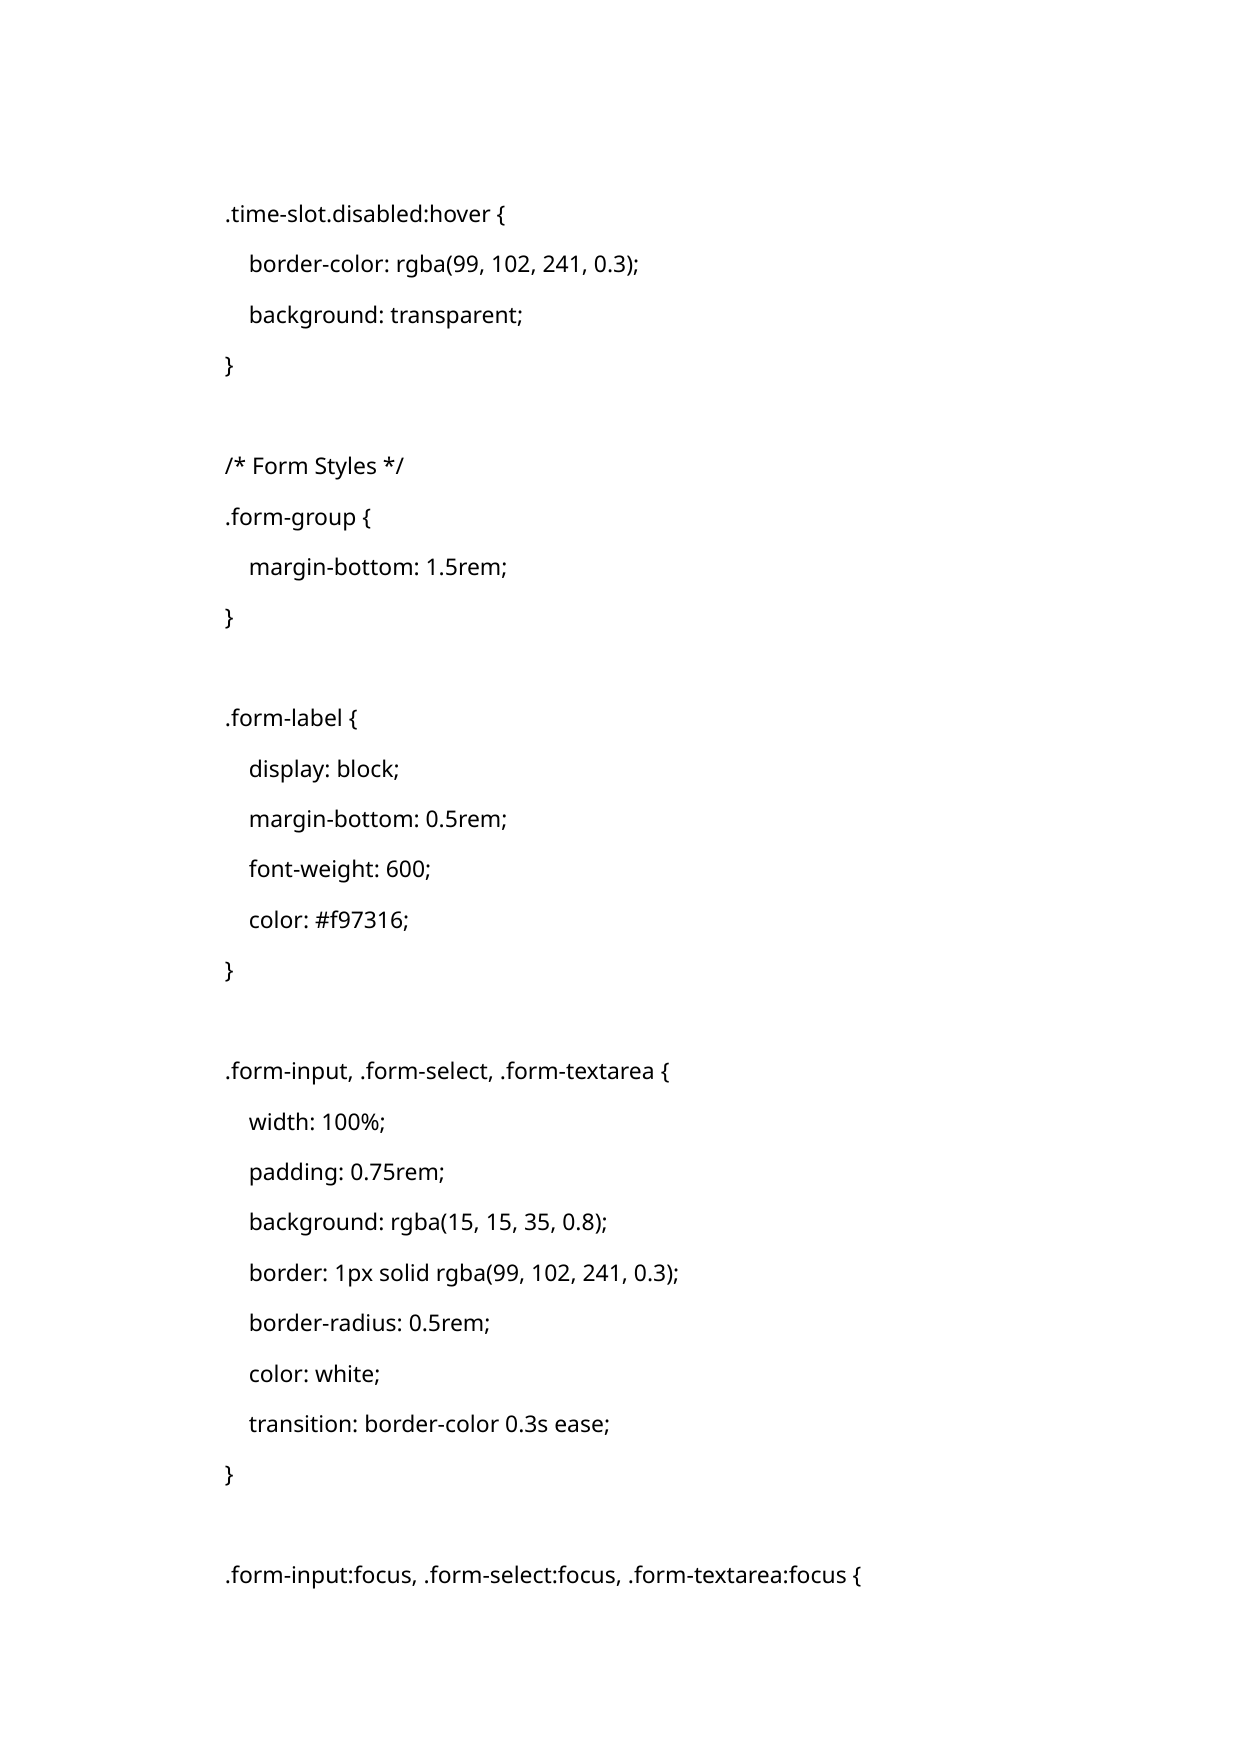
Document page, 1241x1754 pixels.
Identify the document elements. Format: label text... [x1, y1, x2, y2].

text .form-label { [177, 702, 1063, 733]
text padding: 0.75rem; [177, 1156, 1063, 1187]
text border-color: rgba(99, 102, 241, 0.3); [177, 248, 1063, 280]
text margin-bottom: 0.5rem; [177, 803, 1063, 834]
text margin-bottom: 1.5rem; [177, 551, 1063, 582]
text .form-group { [177, 501, 1063, 532]
text } [177, 1458, 1063, 1490]
text font-weight: 600; [177, 853, 1063, 885]
text background: rgba(15, 15, 35, 0.8); [177, 1206, 1063, 1238]
text .form-input, .form-select, .form-textarea { [177, 1055, 1063, 1086]
text .time-slot.disabled:hover { [177, 198, 1063, 229]
text width: 100%; [177, 1106, 1063, 1137]
text color: #f97316; [177, 904, 1063, 935]
text background: transparent; [177, 299, 1063, 330]
text /* Form Styles */ [177, 450, 1063, 481]
text border-radius: 0.5rem; [177, 1307, 1063, 1338]
text transition: border-color 0.3s ease; [177, 1408, 1063, 1439]
text .form-input:focus, .form-select:focus, .form-textarea:focus { [177, 1559, 1063, 1591]
text border: 1px solid rgba(99, 102, 241, 0.3); [177, 1257, 1063, 1288]
text } [177, 601, 1063, 633]
text } [177, 954, 1063, 986]
text color: white; [177, 1358, 1063, 1389]
text } [177, 349, 1063, 381]
text display: block; [177, 753, 1063, 784]
